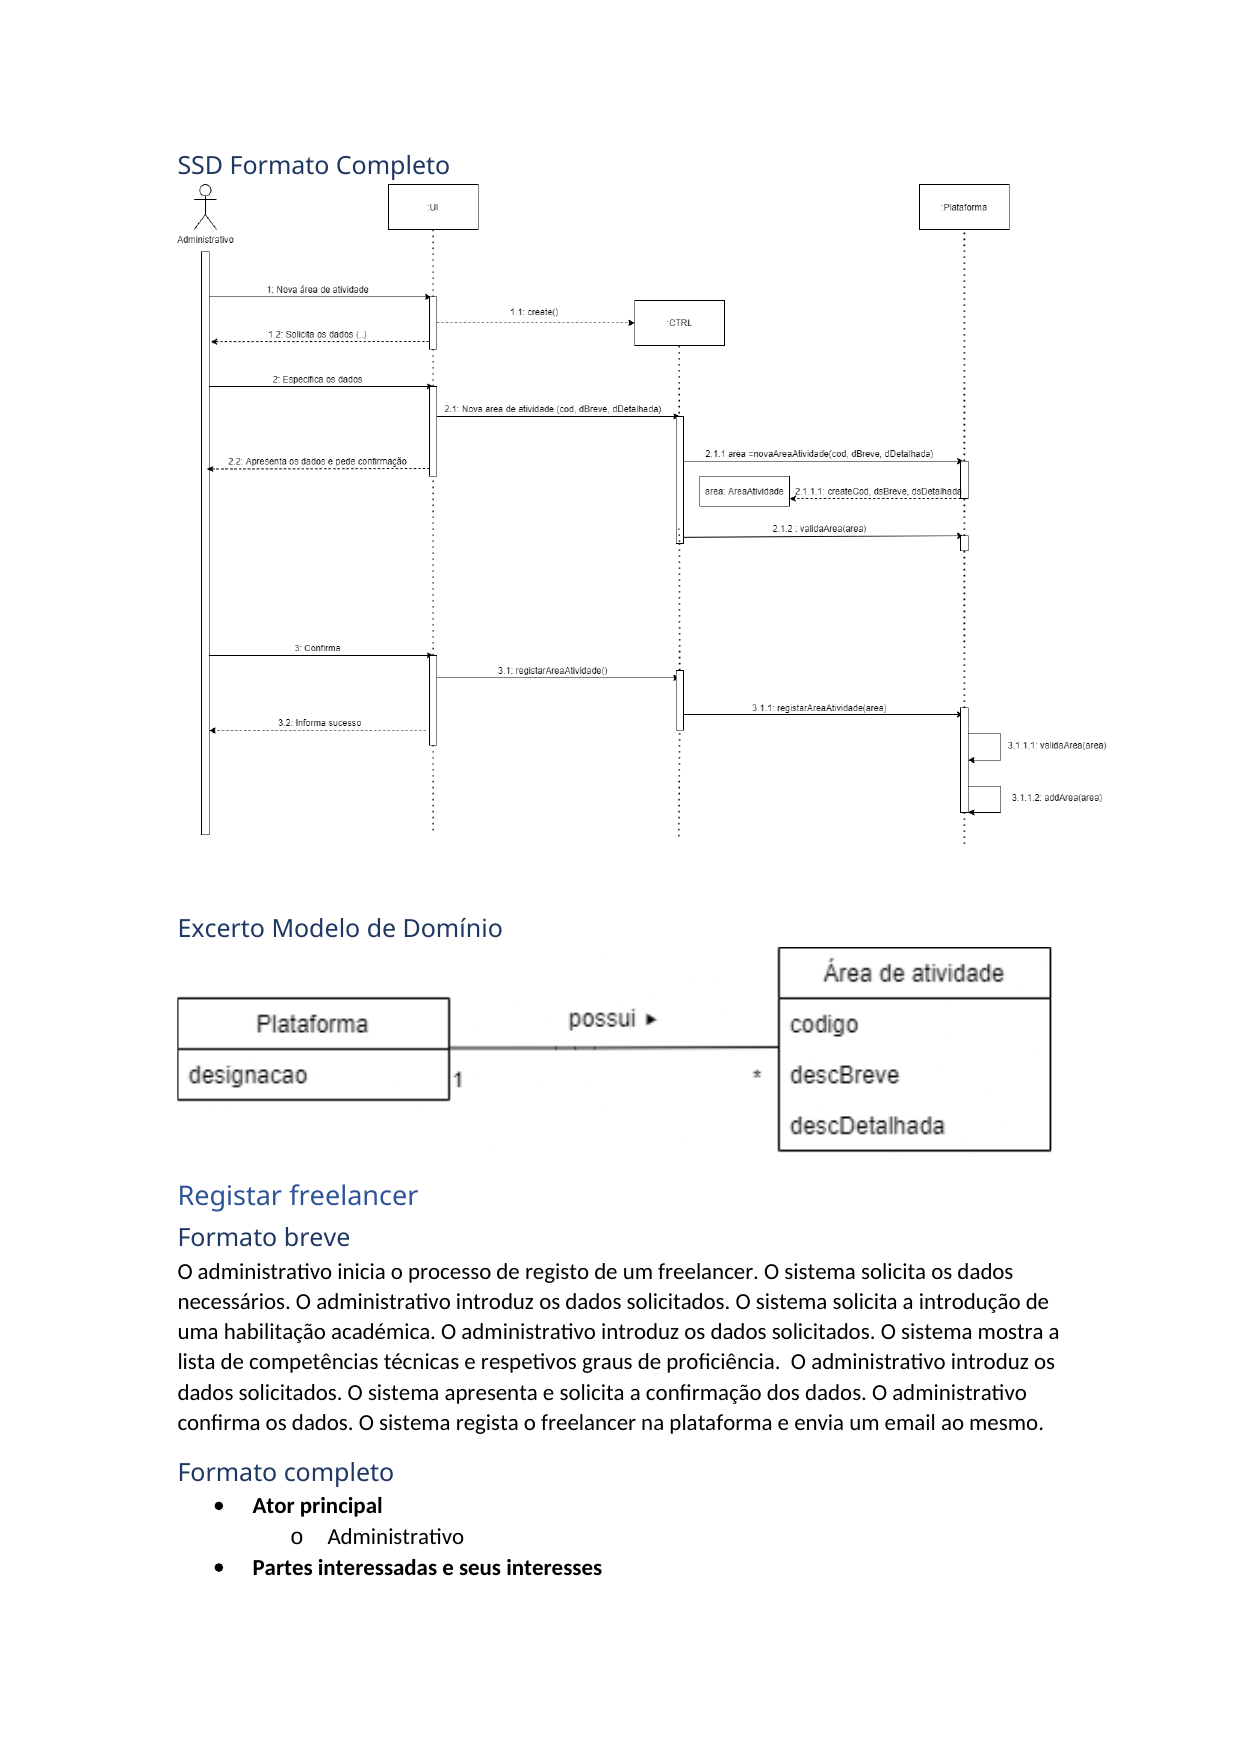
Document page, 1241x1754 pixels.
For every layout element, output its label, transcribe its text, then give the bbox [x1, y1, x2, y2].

subtitle Excerto Modelo de Domínio [177, 911, 1063, 945]
subtitle Formato breve [177, 1220, 1063, 1254]
list Ator principal [215, 1492, 1063, 1519]
subtitle SSD Formato Completo [177, 148, 1063, 182]
list Partes interessadas e seus interesses [215, 1553, 1063, 1581]
text O administrativo inicia o processo de registo de um freelancer. O sistema solicita os dados necessários. O administrativo introduz os dados solicitados. O sistema solicita a introdução de uma habilitação académica. O administrativo introduz os dados solicitados. O sistema mostra a lista de competências técnicas e respetivos graus de proficiência. O administrativo introduz os dados solicitados. O sistema apresenta e solicita a confirmação dos dados. O administrativo confirma os dados. O sistema regista o freelancer na plataforma e envia um email ao mesmo. [177, 1257, 1063, 1436]
list Administrativo [290, 1522, 1063, 1551]
picture [177, 184, 1113, 846]
picture [177, 947, 1052, 1158]
subtitle Registar freelancer [177, 1176, 1063, 1213]
subtitle Formato completo [177, 1455, 1063, 1489]
